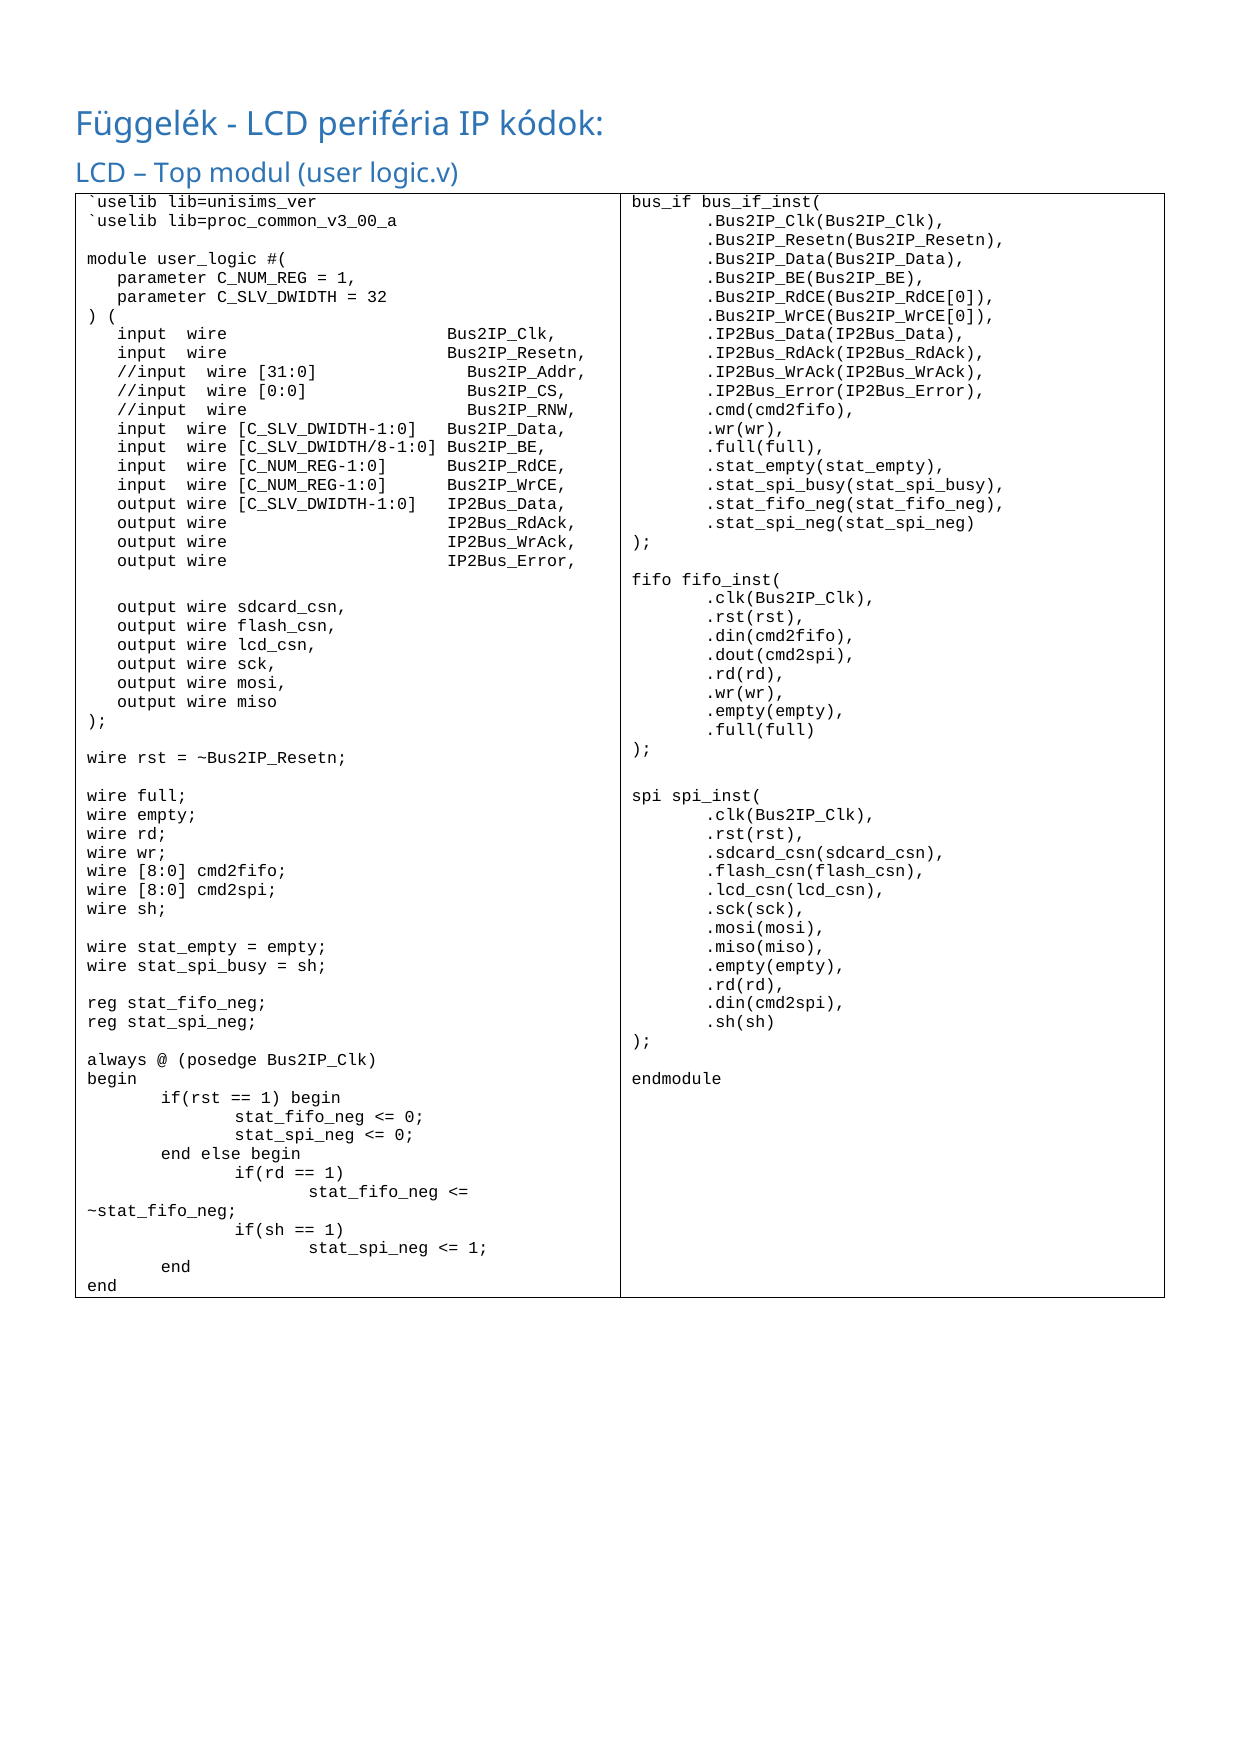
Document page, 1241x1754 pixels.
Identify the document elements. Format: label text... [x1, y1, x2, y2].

subtitle Függelék - LCD periféria IP kódok: [75, 100, 1165, 145]
table_header `uselib lib=unisims_ver `uselib lib=proc_common_v3_00_a module user_logic #( parameter C_NUM_REG = 1, parameter C_SLV_DWIDTH = 32 ) ( input wire Bus2IP_Clk, input wire Bus2IP_Resetn, //input wire [31:0] Bus2IP_Addr, //input wire [0:0] Bus2IP_CS, //input wire Bus2IP_RNW, input wire [C_SLV_DWIDTH-1:0] Bus2IP_Data, input wire [C_SLV_DWIDTH/8-1:0] Bus2IP_BE, input wire [C_NUM_REG-1:0] Bus2IP_RdCE, input wire [C_NUM_REG-1:0] Bus2IP_WrCE, output wire [C_SLV_DWIDTH-1:0] IP2Bus_Data, output wire IP2Bus_RdAck, output wire IP2Bus_WrAck, output wire IP2Bus_Error, output wire sdcard_csn, output wire flash_csn, output wire lcd_csn, output wire sck, output wire mosi, output wire miso ); wire rst = ~Bus2IP_Resetn; wire full; wire empty; wire rd; wire wr; wire [8:0] cmd2fifo; wire [8:0] cmd2spi; wire sh; wire stat_empty = empty; wire stat_spi_busy = sh; reg stat_fifo_neg; reg stat_spi_neg; always @ (posedge Bus2IP_Clk) begin if(rst == 1) begin stat_fifo_neg <= 0; stat_spi_neg <= 0; end else begin if(rd == 1) stat_fifo_neg <= ~stat_fifo_neg; if(sh == 1) stat_spi_neg <= 1; end end [76, 194, 620, 1297]
table_header bus_if bus_if_inst( .Bus2IP_Clk(Bus2IP_Clk), .Bus2IP_Resetn(Bus2IP_Resetn), .Bus2IP_Data(Bus2IP_Data), .Bus2IP_BE(Bus2IP_BE), .Bus2IP_RdCE(Bus2IP_RdCE[0]), .Bus2IP_WrCE(Bus2IP_WrCE[0]), .IP2Bus_Data(IP2Bus_Data), .IP2Bus_RdAck(IP2Bus_RdAck), .IP2Bus_WrAck(IP2Bus_WrAck), .IP2Bus_Error(IP2Bus_Error), .cmd(cmd2fifo), .wr(wr), .full(full), .stat_empty(stat_empty), .stat_spi_busy(stat_spi_busy), .stat_fifo_neg(stat_fifo_neg), .stat_spi_neg(stat_spi_neg) ); fifo fifo_inst( .clk(Bus2IP_Clk), .rst(rst), .din(cmd2fifo), .dout(cmd2spi), .rd(rd), .wr(wr), .empty(empty), .full(full) ); spi spi_inst( .clk(Bus2IP_Clk), .rst(rst), .sdcard_csn(sdcard_csn), .flash_csn(flash_csn), .lcd_csn(lcd_csn), .sck(sck), .mosi(mosi), .miso(miso), .empty(empty), .rd(rd), .din(cmd2spi), .sh(sh) ); endmodule [621, 194, 1164, 1297]
subtitle LCD – Top modul (user logic.v) [75, 153, 1165, 190]
